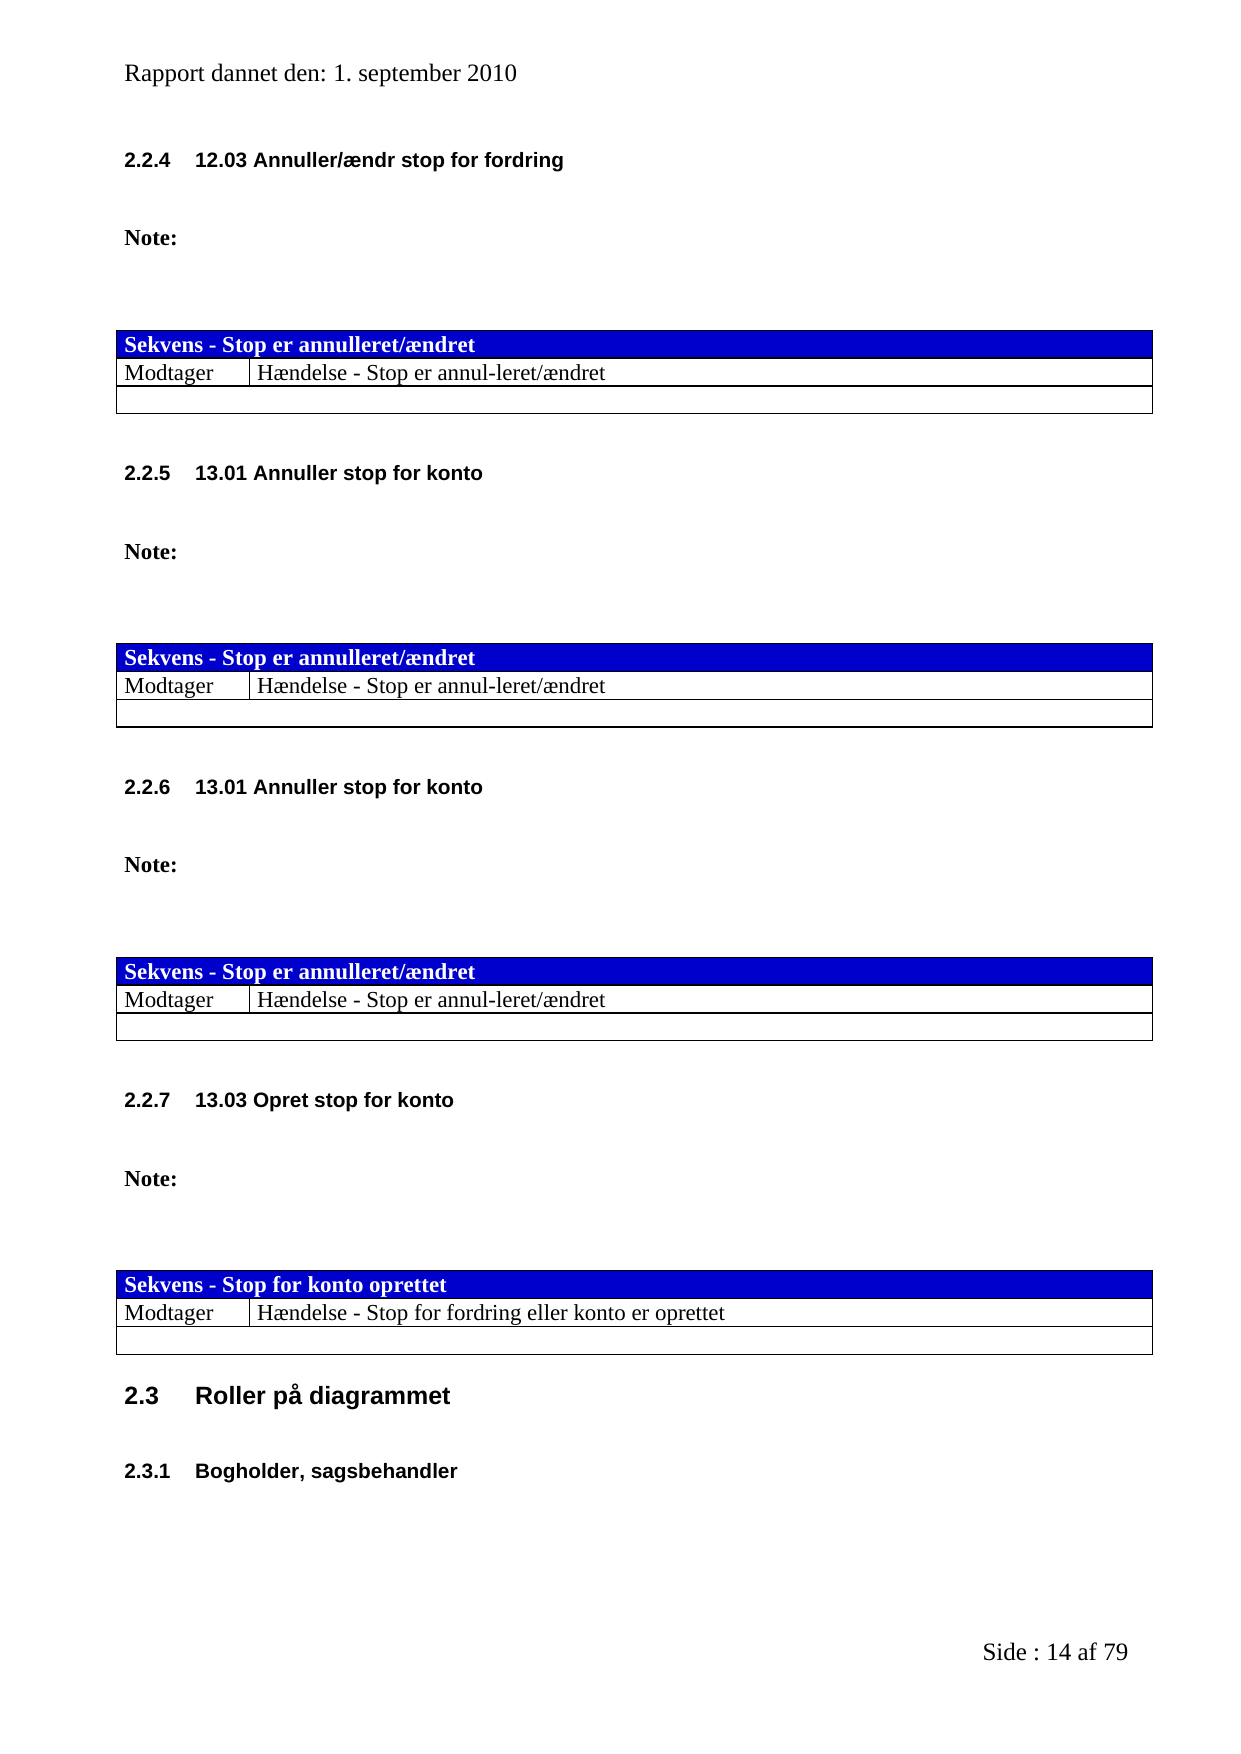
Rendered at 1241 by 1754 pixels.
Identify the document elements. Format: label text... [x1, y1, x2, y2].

table_cell Hændelse - Stop for fordring eller konto er oprettet [250, 1299, 1152, 1326]
table_cell [117, 700, 1152, 726]
subtitle 13.01 Annuller stop for konto [124, 461, 1137, 485]
text Note: [124, 538, 1137, 564]
table_header Sekvens - Stop er annulleret/ændret [117, 958, 1152, 984]
subtitle Bogholder, sagsbehandler [124, 1459, 1137, 1483]
table_cell [117, 1327, 1152, 1353]
text Note: [124, 1165, 1137, 1191]
table_cell [117, 387, 1152, 413]
table_cell Hændelse - Stop er annul-leret/ændret [250, 986, 1152, 1012]
text Note: [124, 224, 1137, 251]
table_cell [117, 1014, 1152, 1040]
subtitle 13.03 Opret stop for konto [124, 1088, 1137, 1112]
subtitle 12.03 Annuller/ændr stop for fordring [124, 148, 1137, 172]
table_cell Hændelse - Stop er annul-leret/ændret [250, 672, 1152, 698]
table_cell Hændelse - Stop er annul-leret/ændret [250, 359, 1152, 385]
table_cell Modtager [117, 359, 249, 385]
subtitle 13.01 Annuller stop for konto [124, 775, 1137, 799]
table_cell Modtager [117, 1299, 249, 1326]
subtitle Roller på diagrammet [124, 1381, 1137, 1410]
table_cell Modtager [117, 672, 249, 698]
text Note: [124, 851, 1137, 878]
table_header Sekvens - Stop er annulleret/ændret [117, 644, 1152, 671]
table_header Sekvens - Stop er annulleret/ændret [117, 331, 1152, 357]
table_cell Modtager [117, 986, 249, 1012]
table_header Sekvens - Stop for konto oprettet [117, 1271, 1152, 1298]
